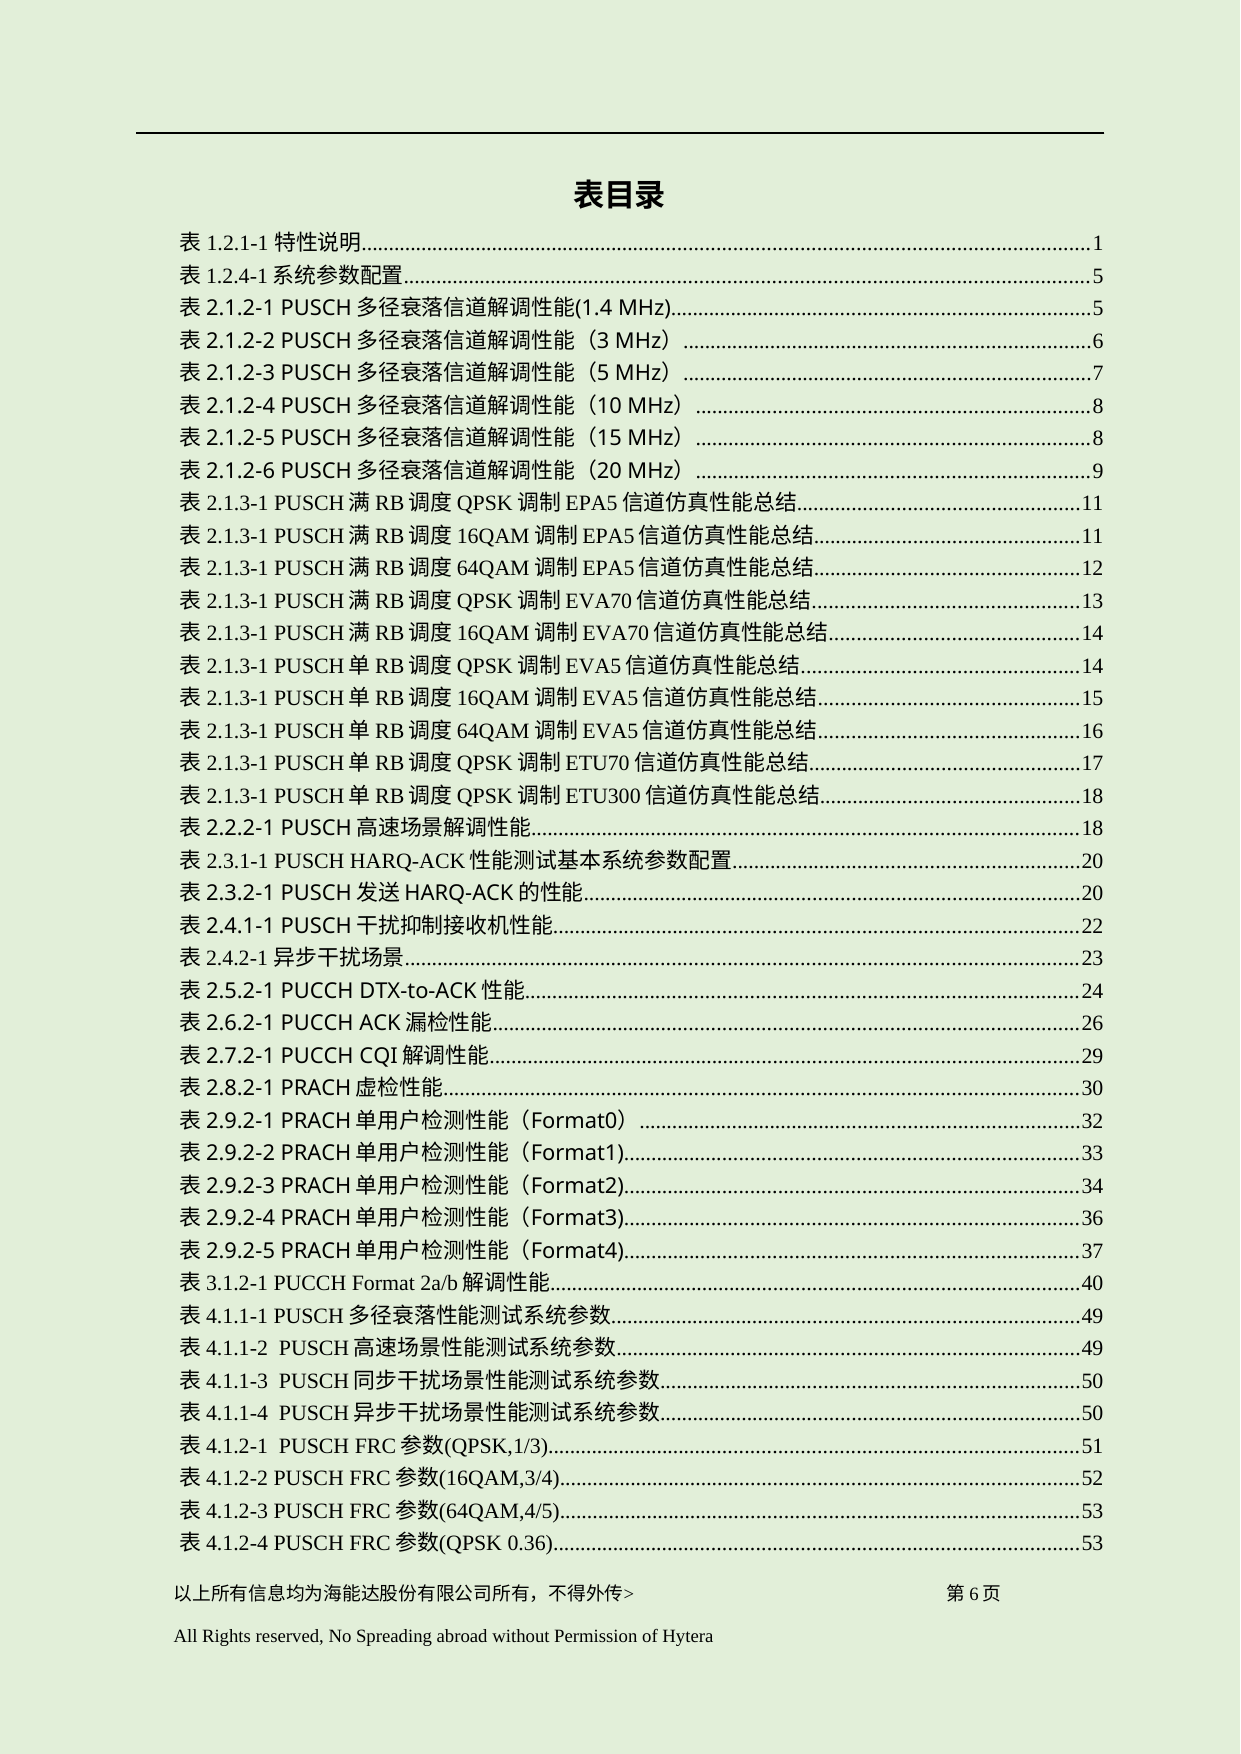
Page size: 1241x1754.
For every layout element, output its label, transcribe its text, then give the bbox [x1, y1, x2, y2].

text 表3.1.2-1 PUCCH Format 2a/b解调性能 40 [179, 1265, 1104, 1297]
text 表2.1.2-6 PUSCH多径衰落信道解调性能（20 MHz） 9 [179, 452, 1104, 485]
text 表2.9.2-5 PRACH单用户检测性能（Format4) 37 [179, 1232, 1104, 1265]
text 表1.2.4-1系统参数配置 5 [179, 257, 1104, 290]
text 表2.1.2-1 PUSCH多径衰落信道解调性能(1.4 MHz) 5 [179, 290, 1104, 322]
text 表4.1.1-2 PUSCH高速场景性能测试系统参数 49 [179, 1330, 1104, 1362]
text 表 2.1.3-1 PUSCH满RB调度64QAM调制EPA5信道仿真性能总结 12 [179, 550, 1104, 582]
text 表 2.1.3-1 PUSCH满RB调度16QAM调制EPA5信道仿真性能总结 11 [179, 517, 1104, 550]
text 表 2.1.3-1 PUSCH满RB调度QPSK调制EPA5信道仿真性能总结 11 [179, 485, 1104, 517]
text 表4.1.1-1 PUSCH多径衰落性能测试系统参数 49 [179, 1297, 1104, 1330]
text 表 2.1.3-1 PUSCH单RB调度QPSK调制EVA5信道仿真性能总结 14 [179, 647, 1104, 680]
text 表4.1.2-4 PUSCH FRC参数(QPSK 0.36) 53 [179, 1525, 1104, 1557]
text 表4.1.2-2 PUSCH FRC参数(16QAM,3/4) 52 [179, 1460, 1104, 1492]
text 表2.8.2-1 PRACH虚检性能 30 [179, 1070, 1104, 1102]
text 表 2.1.3-1 PUSCH单RB调度QPSK调制ETU70信道仿真性能总结 17 [179, 745, 1104, 777]
text 表2.1.2-3 PUSCH多径衰落信道解调性能（5 MHz） 7 [179, 355, 1104, 387]
text 表 2.3.1-1 PUSCH HARQ-ACK性能测试基本系统参数配置 20 [179, 842, 1104, 875]
text 表4.1.2-3 PUSCH FRC参数(64QAM,4/5) 53 [179, 1492, 1104, 1525]
text 表4.1.1-3 PUSCH同步干扰场景性能测试系统参数 50 [179, 1362, 1104, 1395]
text 表2.7.2-1 PUCCH CQI解调性能 29 [179, 1037, 1104, 1070]
text 表2.6.2-1 PUCCH ACK漏检性能 26 [179, 1005, 1104, 1037]
text 表2.1.2-2 PUSCH多径衰落信道解调性能（3 MHz） 6 [179, 322, 1104, 355]
text 表2.9.2-1 PRACH单用户检测性能（Format0） 32 [179, 1102, 1104, 1135]
text 表2.5.2-1 PUCCH DTX-to-ACK性能 24 [179, 972, 1104, 1005]
text 表4.1.2-1 PUSCH FRC参数(QPSK,1/3) 51 [179, 1427, 1104, 1460]
text 表2.3.2-1 PUSCH发送HARQ-ACK的性能 20 [179, 875, 1104, 907]
text 表 2.1.3-1 PUSCH满RB调度16QAM调制EVA70信道仿真性能总结 14 [179, 615, 1104, 647]
text 表2.2.2-1 PUSCH高速场景解调性能 18 [179, 810, 1104, 842]
text 表 1.2.1-1 特性说明 1 [179, 225, 1104, 257]
text 表2.9.2-3 PRACH单用户检测性能（Format2) 34 [179, 1167, 1104, 1200]
text 表 2.1.3-1 PUSCH单RB调度16QAM调制EVA5信道仿真性能总结 15 [179, 680, 1104, 712]
title 表目录 [136, 160, 1104, 225]
text 表2.9.2-2 PRACH单用户检测性能（Format1) 33 [179, 1135, 1104, 1167]
text 表2.1.2-5 PUSCH多径衰落信道解调性能（15 MHz） 8 [179, 420, 1104, 452]
text 表2.4.2-1 异步干扰场景 23 [179, 940, 1104, 972]
text 表4.1.1-4 PUSCH异步干扰场景性能测试系统参数 50 [179, 1395, 1104, 1427]
text 表2.1.2-4 PUSCH多径衰落信道解调性能（10 MHz） 8 [179, 387, 1104, 420]
text 表2.4.1-1 PUSCH干扰抑制接收机性能 22 [179, 907, 1104, 940]
text 表2.9.2-4 PRACH单用户检测性能（Format3) 36 [179, 1200, 1104, 1232]
text 表 2.1.3-1 PUSCH满RB调度QPSK调制EVA70信道仿真性能总结 13 [179, 582, 1104, 615]
text 表 2.1.3-1 PUSCH单RB调度QPSK调制ETU300信道仿真性能总结 18 [179, 777, 1104, 810]
text 表 2.1.3-1 PUSCH单RB调度64QAM调制EVA5信道仿真性能总结 16 [179, 712, 1104, 745]
